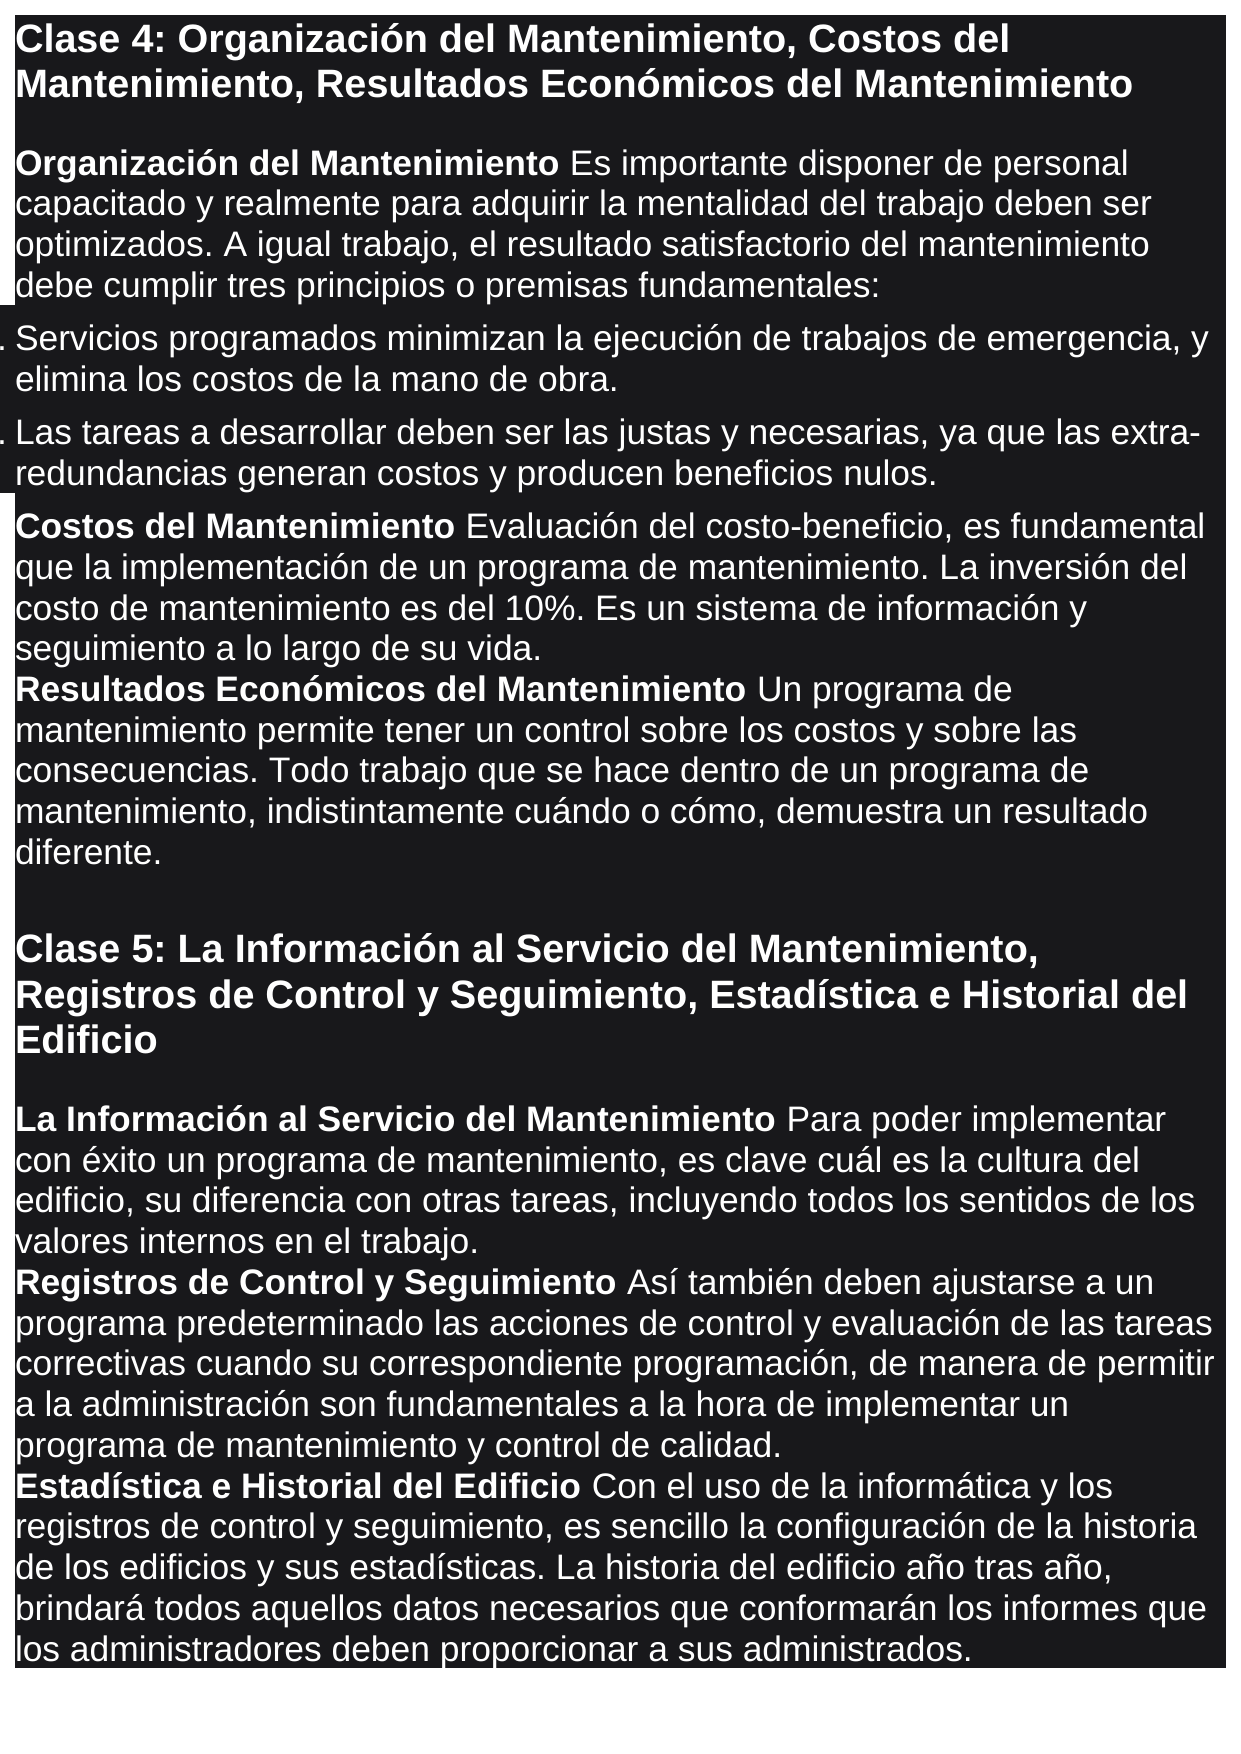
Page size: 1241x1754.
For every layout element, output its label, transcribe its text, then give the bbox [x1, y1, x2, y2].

text Clase 5: La Información al Servicio del Mantenimiento, Registros de Control y Seguimiento, Estadística e Historial del Edificio [15, 926, 1226, 1062]
text Registros de Control y Seguimiento Así también deben ajustarse a un programa predeterminado las acciones de control y evaluación de las tareas correctivas cuando su correspondiente programación, de manera de permitir a la administración son fundamentales a la hora de implementar un programa de mantenimiento y control de calidad. [15, 1261, 1226, 1465]
text Organización del Mantenimiento Es importante disponer de personal capacitado y realmente para adquirir la mentalidad del trabajo deben ser optimizados. A igual trabajo, el resultado satisfactorio del mantenimiento debe cumplir tres principios o premisas fundamentales: [15, 142, 1226, 305]
text Resultados Económicos del Mantenimiento Un programa de mantenimiento permite tener un control sobre los costos y sobre las consecuencias. Todo trabajo que se hace dentro de un programa de mantenimiento, indistintamente cuándo o cómo, demuestra un resultado diferente. [15, 668, 1226, 872]
list Las tareas a desarrollar deben ser las justas y necesarias, ya que las extra-redundancias generan costos y producen beneficios nulos. [0, 411, 1226, 493]
text Clase 4: Organización del Mantenimiento, Costos del Mantenimiento, Resultados Económicos del Mantenimiento [15, 15, 1226, 106]
text La Información al Servicio del Mantenimiento Para poder implementar con éxito un programa de mantenimiento, es clave cuál es la cultura del edificio, su diferencia con otras tareas, incluyendo todos los sentidos de los valores internos en el trabajo. [15, 1098, 1226, 1261]
list Servicios programados minimizan la ejecución de trabajos de emergencia, y elimina los costos de la mano de obra. [0, 317, 1226, 399]
text Costos del Mantenimiento Evaluación del costo-beneficio, es fundamental que la implementación de un programa de mantenimiento. La inversión del costo de mantenimiento es del 10%. Es un sistema de información y seguimiento a lo largo de su vida. [15, 505, 1226, 668]
text Estadística e Historial del Edificio Con el uso de la informática y los registros de control y seguimiento, es sencillo la configuración de la historia de los edificios y sus estadísticas. La historia del edificio año tras año, brindará todos aquellos datos necesarios que conformarán los informes que los administradores deben proporcionar a sus administrados. [15, 1465, 1226, 1668]
